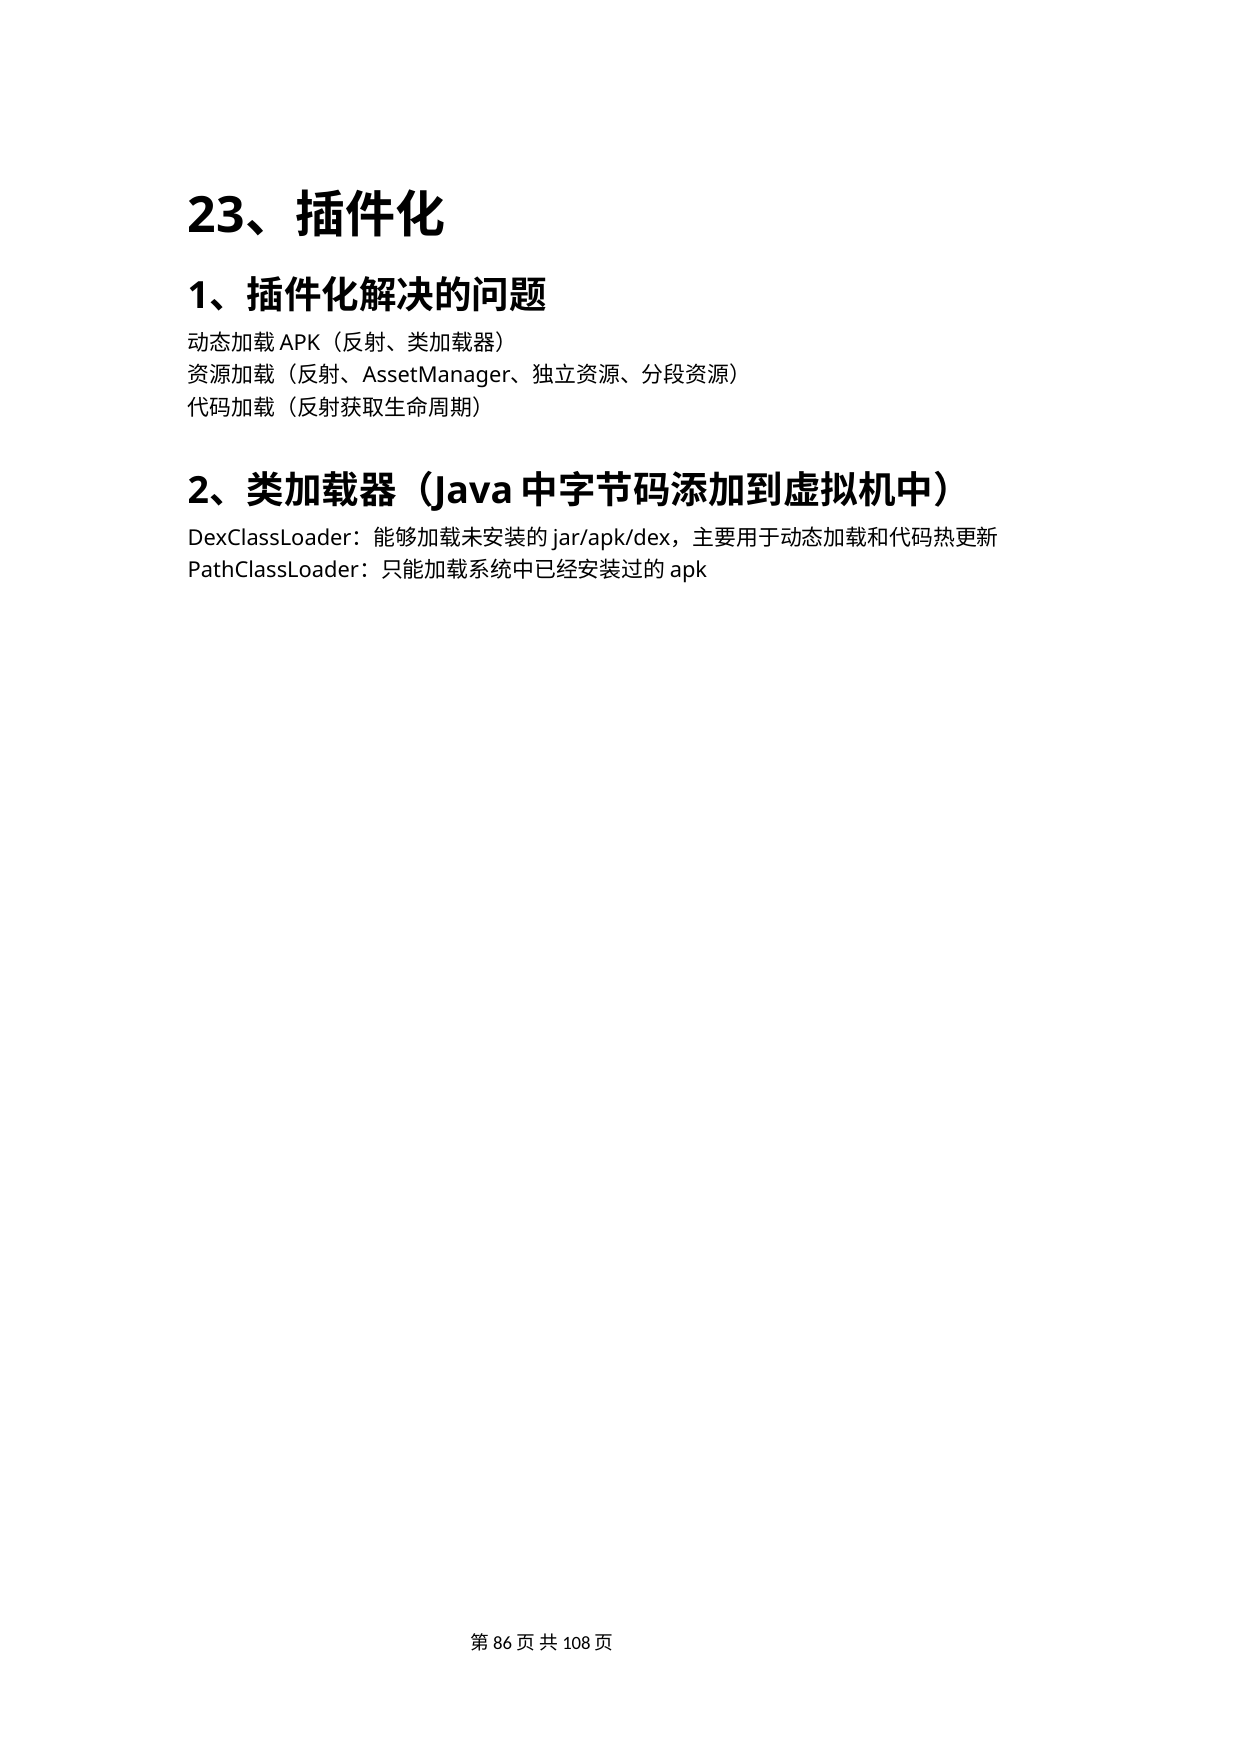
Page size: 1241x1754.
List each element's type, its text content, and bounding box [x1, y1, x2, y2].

text DexClassLoader：能够加载未安装的jar/apk/dex，主要用于动态加载和代码热更新 [187, 519, 1053, 552]
text 代码加载（反射获取生命周期） [187, 389, 1053, 422]
text 动态加载APK（反射、类加载器） [187, 324, 1053, 357]
text PathClassLoader：只能加载系统中已经安装过的apk [187, 552, 1053, 584]
text 资源加载（反射、AssetManager、独立资源、分段资源） [187, 357, 1053, 389]
